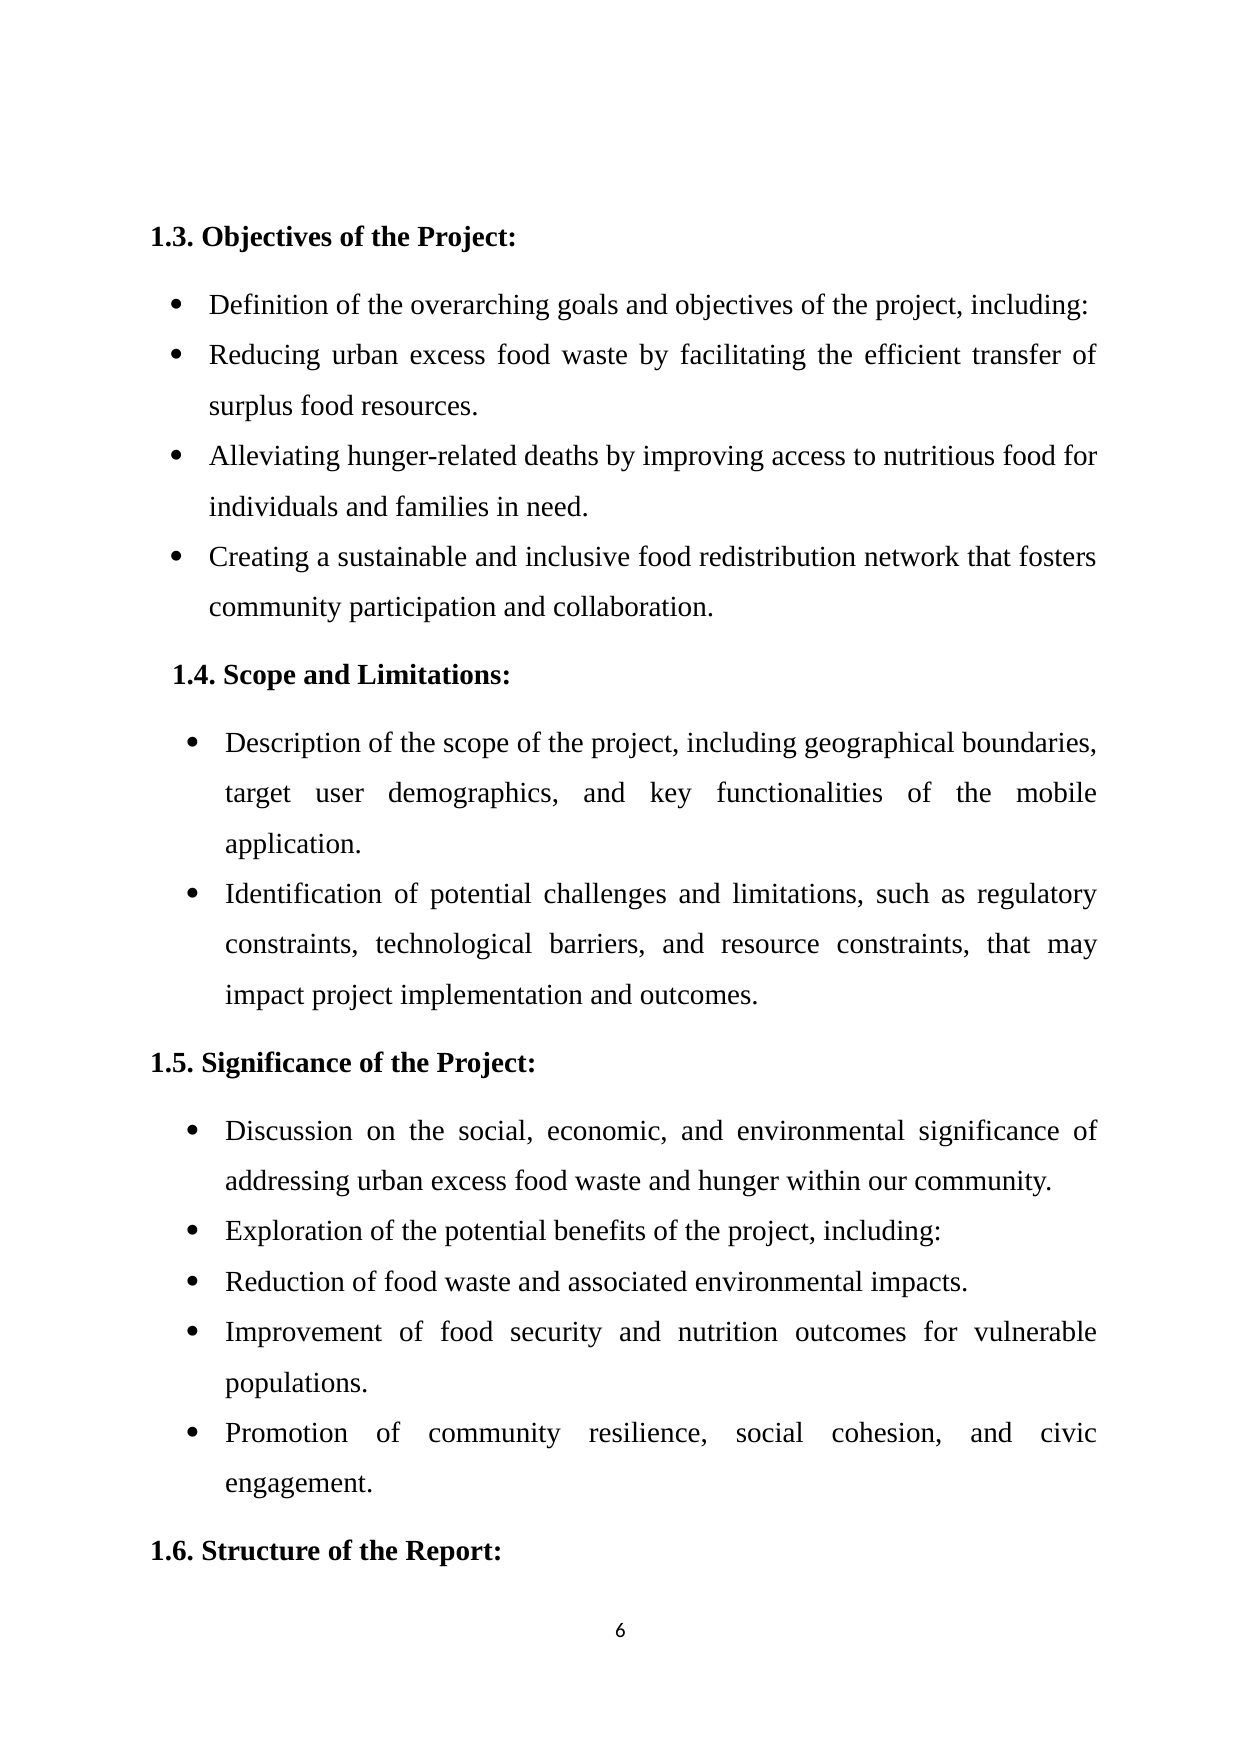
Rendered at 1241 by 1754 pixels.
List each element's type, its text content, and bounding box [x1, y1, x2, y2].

text 1.5. Significance of the Project: [150, 1045, 1098, 1078]
list Reducing urban excess food waste by facilitating the efficient transfer of surplus food resources. [171, 337, 1098, 421]
list Description of the scope of the project, including geographical boundaries, target user demographics, and key functionalities of the mobile application. [187, 725, 1098, 859]
list Exploration of the potential benefits of the project, including: [187, 1213, 1098, 1247]
list Reduction of food waste and associated environmental impacts. [187, 1264, 1098, 1298]
text 1.4. Scope and Limitations: [150, 657, 1098, 691]
list Improvement of food security and nutrition outcomes for vulnerable populations. [187, 1314, 1098, 1398]
list Promotion of community resilience, social cohesion, and civic engagement. [187, 1415, 1098, 1499]
list Identification of potential challenges and limitations, such as regulatory constraints, technological barriers, and resource constraints, that may impact project implementation and outcomes. [187, 876, 1098, 1011]
list Creating a sustainable and inclusive food redistribution network that fosters community participation and collaboration. [171, 539, 1098, 623]
list Definition of the overarching goals and objectives of the project, including: [171, 287, 1098, 321]
text 1.3. Objectives of the Project: [150, 219, 1098, 253]
list Discussion on the social, economic, and environmental significance of addressing urban excess food waste and hunger within our community. [187, 1113, 1098, 1197]
list Alleviating hunger-related deaths by improving access to nutritious food for individuals and families in need. [171, 438, 1098, 522]
text 1.6. Structure of the Report: [150, 1533, 1098, 1567]
